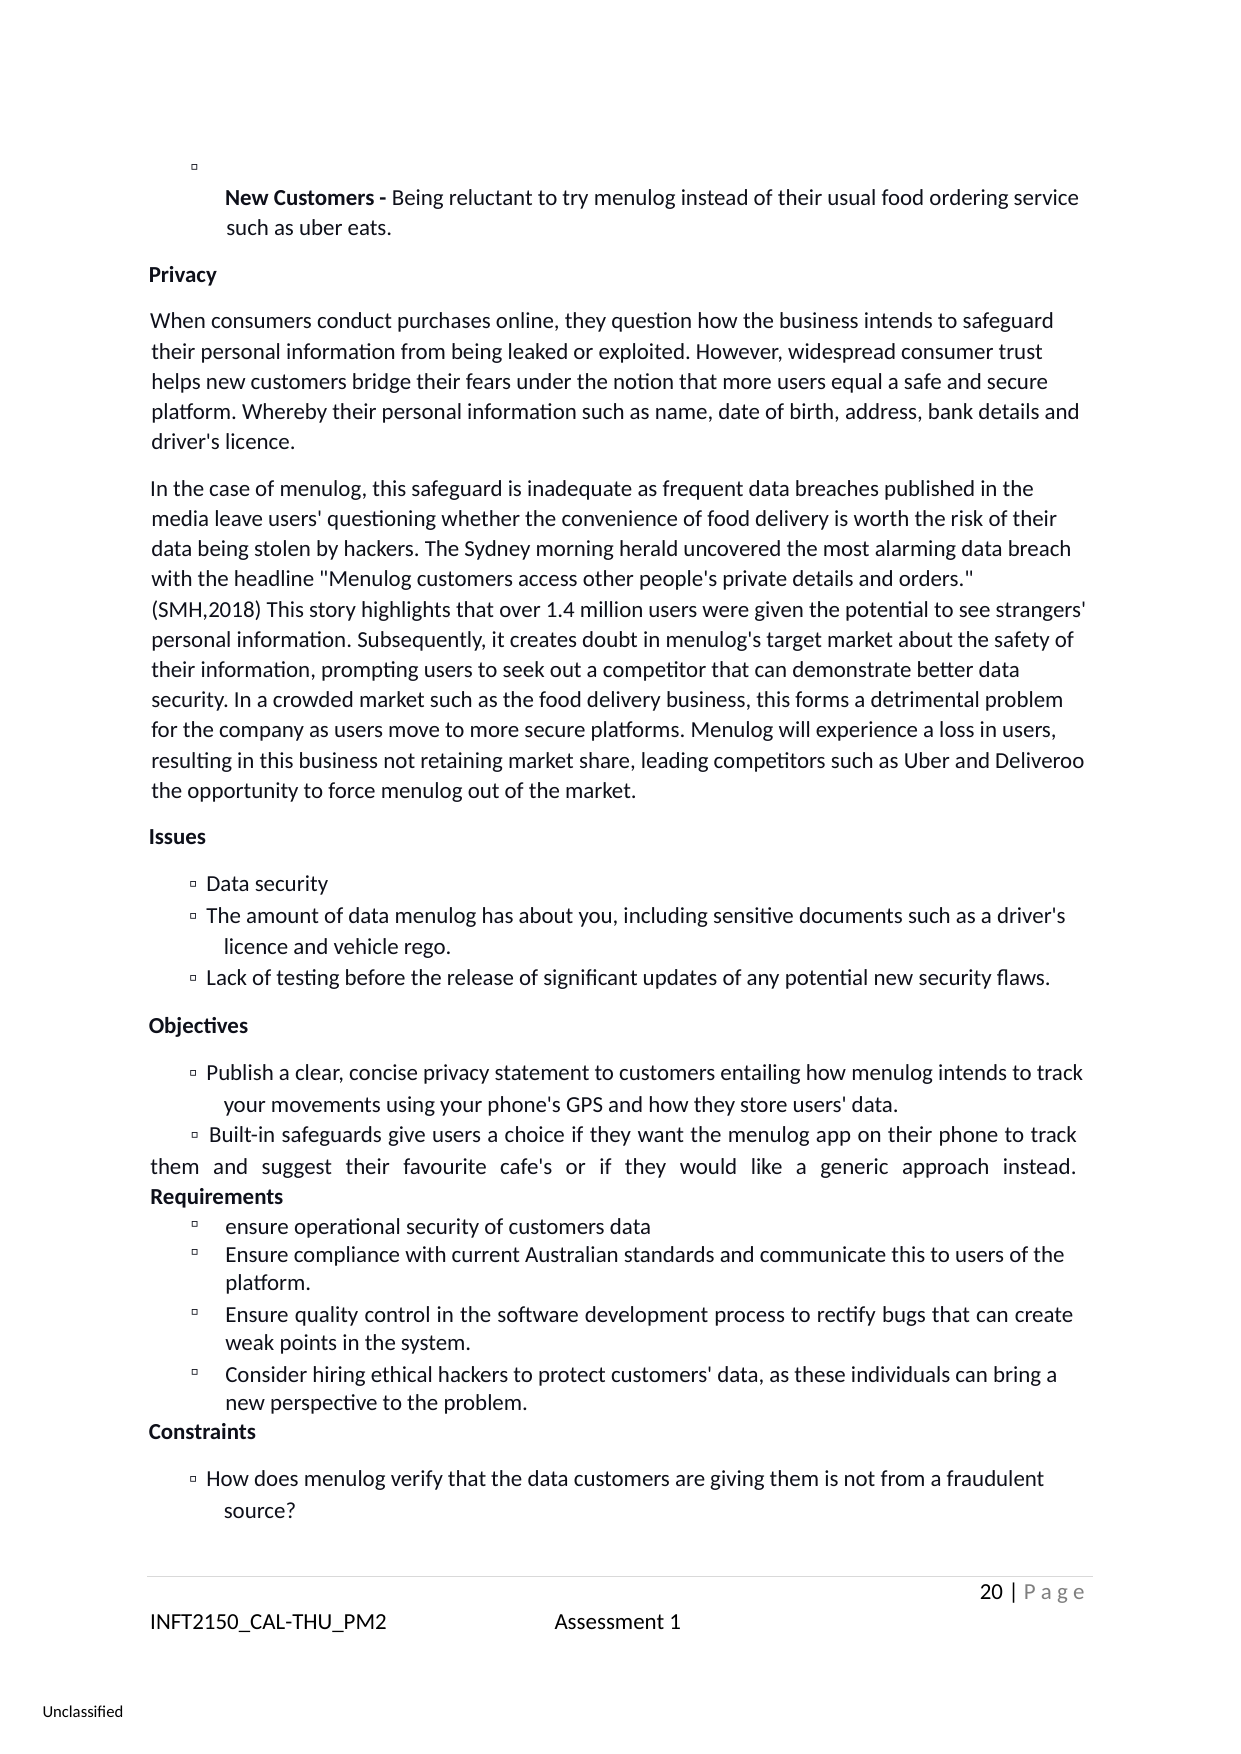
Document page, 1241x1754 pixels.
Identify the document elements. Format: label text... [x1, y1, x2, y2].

table_cell ▫ [188, 1240, 225, 1300]
subtitle Constraints [148, 1417, 1089, 1446]
table_cell Ensure quality control in the software development process to rectify bugs that can create weak points in the system. [225, 1300, 1075, 1361]
text New Customers - Being reluctant to try menulog instead of their usual food ordering service such as uber eats. [225, 183, 1089, 241]
text When consumers conduct purchases online, they question how the business intends to safeguard their personal information from being leaked or exploited. However, widespread consumer trust helps new customers bridge their fears under the notion that more users equal a safe and secure platform. Whereby their personal information such as name, date of birth, address, bank details and driver's licence. [150, 307, 1089, 455]
table_header ▫ [188, 1212, 225, 1240]
text ▫ How does menulog verify that the data customers are giving them is not from a fraudulent source? [186, 1464, 1089, 1524]
subtitle Objectives [148, 1012, 1089, 1039]
text ▫ Publish a clear, concise privacy statement to customers entailing how menulog intends to track your movements using your phone's GPS and how they store users' data. [186, 1058, 1089, 1118]
table_cell ▫ [188, 1300, 225, 1361]
table_header ensure operational security of customers data [225, 1212, 1075, 1240]
table_cell Consider hiring ethical hackers to protect customers' data, as these individuals can bring a new perspective to the problem. [225, 1361, 1075, 1417]
text ▫ Lack of testing before the release of significant updates of any potential new security flaws. [186, 963, 1089, 992]
text In the case of menulog, this safeguard is inadequate as frequent data breaches published in the media leave users' questioning whether the convenience of food delivery is worth the risk of their data being stolen by hackers. The Sydney morning herald uncovered the most alarming data breach with the headline "Menulog customers access other people's private details and orders." (SMH,2018) This story highlights that over 1.4 million users were given the potential to see strangers' personal information. Subsequently, it creates doubt in menulog's target market about the safety of their information, prompting users to seek out a competitor that can demonstrate better data security. In a crowded market such as the food delivery business, this forms a detrimental problem for the company as users move to more secure platforms. Menulog will experience a loss in users, resulting in this business not retaining market share, leading competitors such as Uber and Deliveroo the opportunity to force menulog out of the market. [150, 474, 1089, 804]
table_cell Ensure compliance with current Australian standards and communicate this to users of the platform. [225, 1240, 1075, 1300]
text ▫ Data security [186, 869, 1089, 898]
subtitle Issues [148, 822, 1089, 850]
text ▫ Built-in safeguards give users a choice if they want the menulog app on their phone to track them and suggest their favourite cafe's or if they would like a generic approach instead. Requirements [150, 1120, 1078, 1210]
text ▫ The amount of data menulog has about you, including sensitive documents such as a driver's licence and vehicle rego. [186, 901, 1089, 961]
table_cell ▫ [188, 1361, 225, 1417]
subtitle Privacy [148, 260, 1089, 288]
